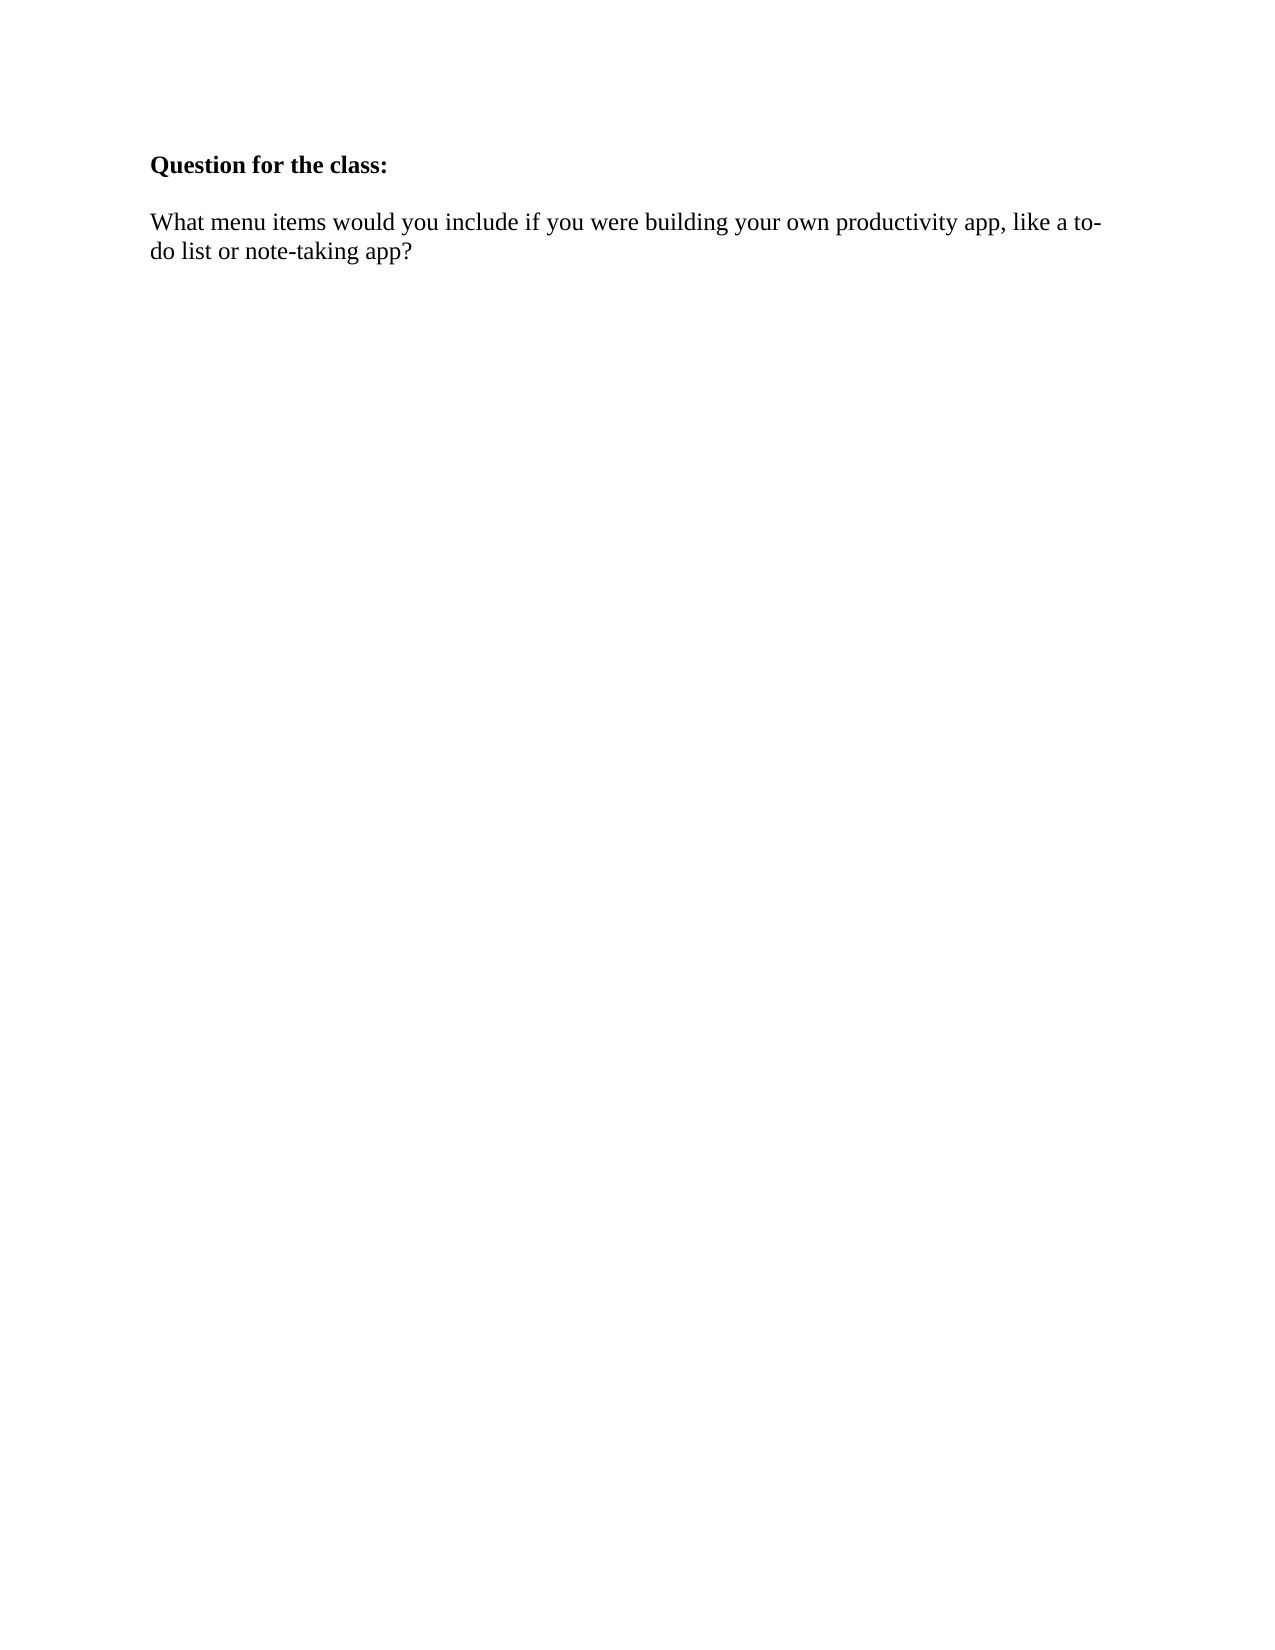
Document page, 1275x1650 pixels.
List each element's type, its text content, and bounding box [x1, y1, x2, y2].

text Question for the class: What menu items would you include if you were building your own productivity app, like a to-do list or note-taking app? [150, 150, 1125, 265]
